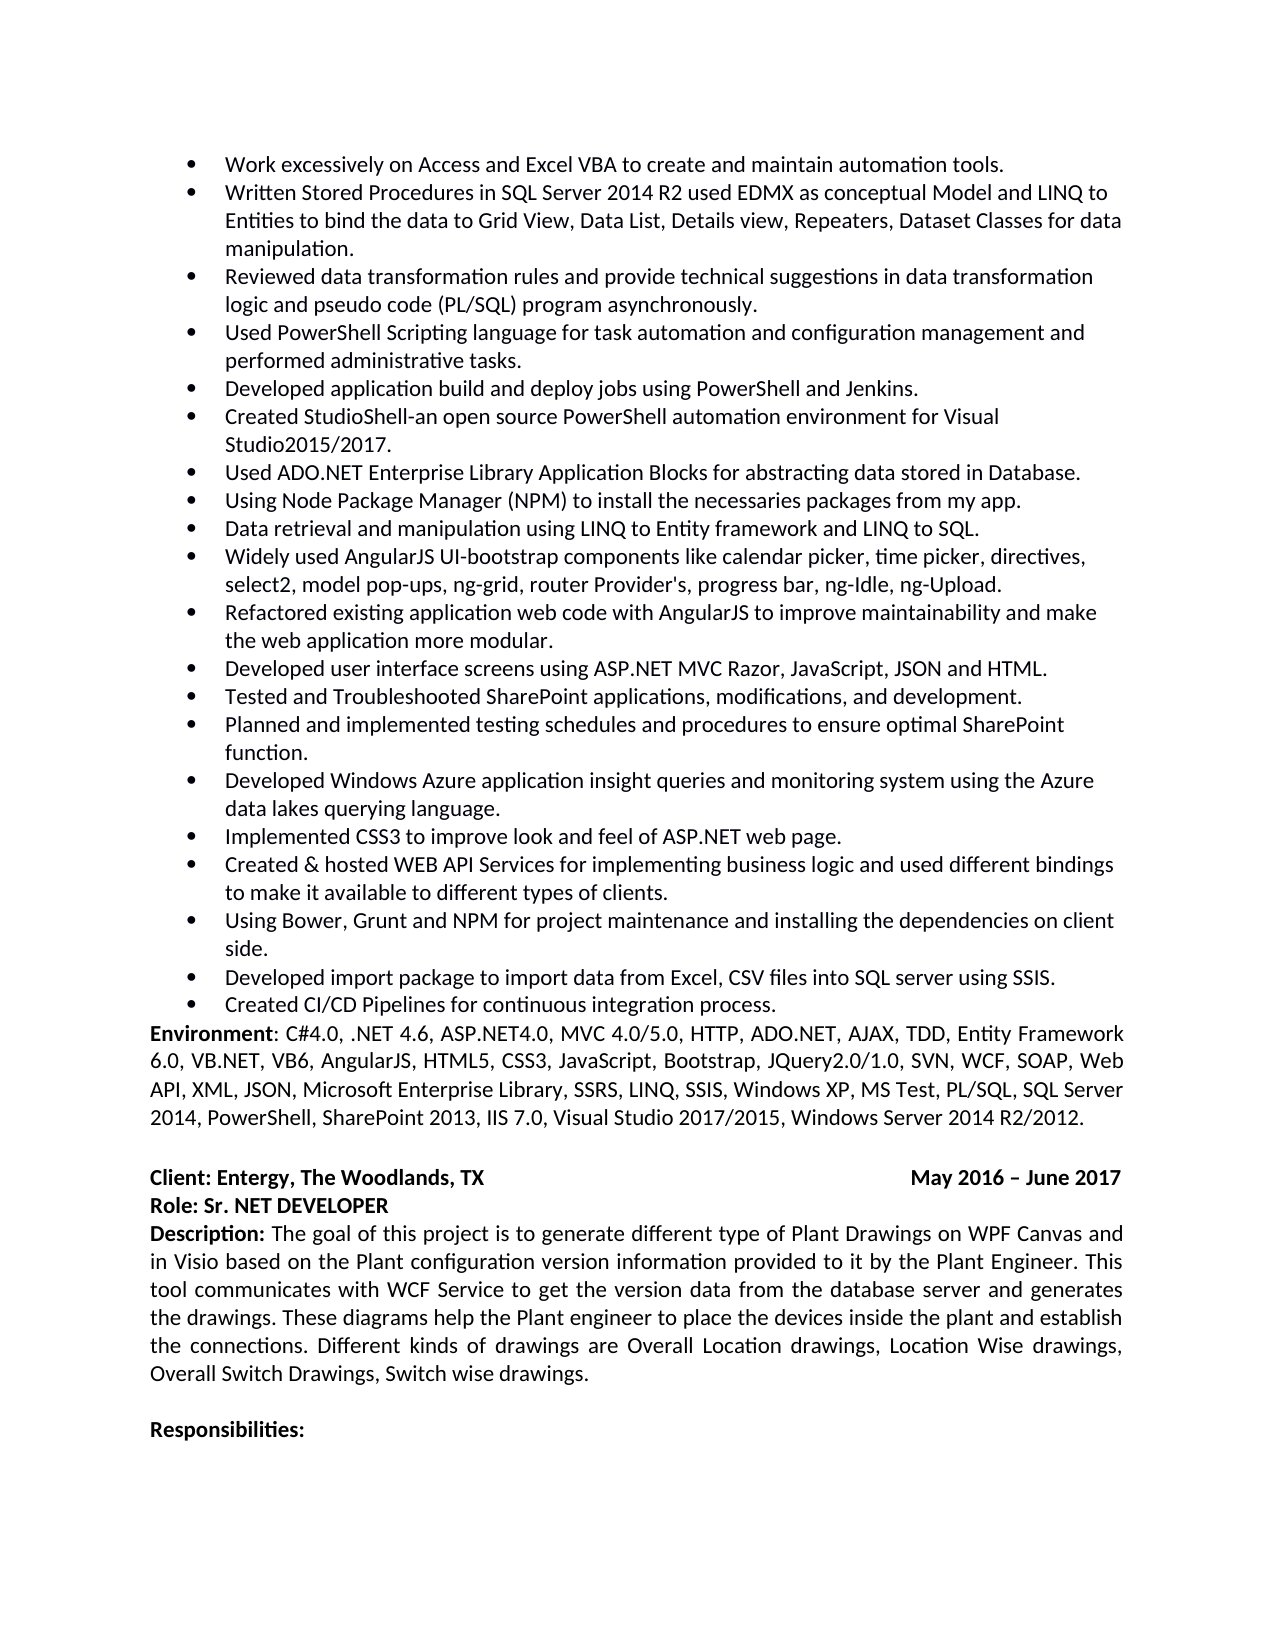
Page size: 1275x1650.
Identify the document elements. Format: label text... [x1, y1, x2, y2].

text Responsibilities: [150, 1415, 1125, 1443]
list Work excessively on Access and Excel VBA to create and maintain automation tools. [187, 150, 1125, 178]
text Client: Entergy, The Woodlands, TX May 2016 – June 2017 [150, 1163, 1125, 1191]
list Developed application build and deploy jobs using PowerShell and Jenkins. [187, 374, 1125, 402]
list Created CI/CD Pipelines for continuous integration process. [187, 991, 1125, 1019]
list Used PowerShell Scripting language for task automation and configuration management and performed administrative tasks. [187, 318, 1125, 374]
list Written Stored Procedures in SQL Server 2014 R2 used EDMX as conceptual Model and LINQ to Entities to bind the data to Grid View, Data List, Details view, Repeaters, Dataset Classes for data manipulation. [187, 178, 1125, 262]
list Data retrieval and manipulation using LINQ to Entity framework and LINQ to SQL. [187, 514, 1125, 542]
list Created & hosted WEB API Services for implementing business logic and used different bindings to make it available to different types of clients. [187, 851, 1125, 907]
list Refactored existing application web code with AngularJS to improve maintainability and make the web application more modular. [187, 598, 1125, 654]
list Created StudioShell-an open source PowerShell automation environment for Visual Studio2015/2017. [187, 402, 1125, 458]
list Developed user interface screens using ASP.NET MVC Razor, JavaScript, JSON and HTML. [187, 654, 1125, 682]
text Environment: C#4.0, .NET 4.6, ASP.NET4.0, MVC 4.0/5.0, HTTP, ADO.NET, AJAX, TDD, Entity Framework 6.0, VB.NET, VB6, AngularJS, HTML5, CSS3, JavaScript, Bootstrap, JQuery2.0/1.0, SVN, WCF, SOAP, Web API, XML, JSON, Microsoft Enterprise Library, SSRS, LINQ, SSIS, Windows XP, MS Test, PL/SQL, SQL Server 2014, PowerShell, SharePoint 2013, IIS 7.0, Visual Studio 2017/2015, Windows Server 2014 R2/2012. [150, 1019, 1125, 1131]
list Using Bower, Grunt and NPM for project maintenance and installing the dependencies on client side. [187, 907, 1125, 963]
list Reviewed data transformation rules and provide technical suggestions in data transformation logic and pseudo code (PL/SQL) program asynchronously. [187, 262, 1125, 318]
list Used ADO.NET Enterprise Library Application Blocks for abstracting data stored in Database. [187, 458, 1125, 486]
text Description: The goal of this project is to generate different type of Plant Drawings on WPF Canvas and in Visio based on the Plant configuration version information provided to it by the Plant Engineer. This tool communicates with WCF Service to get the version data from the database server and generates the drawings. These diagrams help the Plant engineer to place the devices inside the plant and establish the connections. Different kinds of drawings are Overall Location drawings, Location Wise drawings, Overall Switch Drawings, Switch wise drawings. [150, 1219, 1125, 1387]
list Implemented CSS3 to improve look and feel of ASP.NET web page. [187, 822, 1125, 851]
list Tested and Troubleshooted SharePoint applications, modifications, and development. [187, 682, 1125, 710]
list Widely used AngularJS UI-bootstrap components like calendar picker, time picker, directives, select2, model pop-ups, ng-grid, router Provider's, progress bar, ng-Idle, ng-Upload. [187, 542, 1125, 598]
list Developed Windows Azure application insight queries and monitoring system using the Azure data lakes querying language. [187, 766, 1125, 822]
list Planned and implemented testing schedules and procedures to ensure optimal SharePoint function. [187, 710, 1125, 766]
text Role: Sr. NET DEVELOPER [150, 1191, 1125, 1219]
list Using Node Package Manager (NPM) to install the necessaries packages from my app. [187, 486, 1125, 514]
list Developed import package to import data from Excel, CSV files into SQL server using SSIS. [187, 963, 1125, 991]
